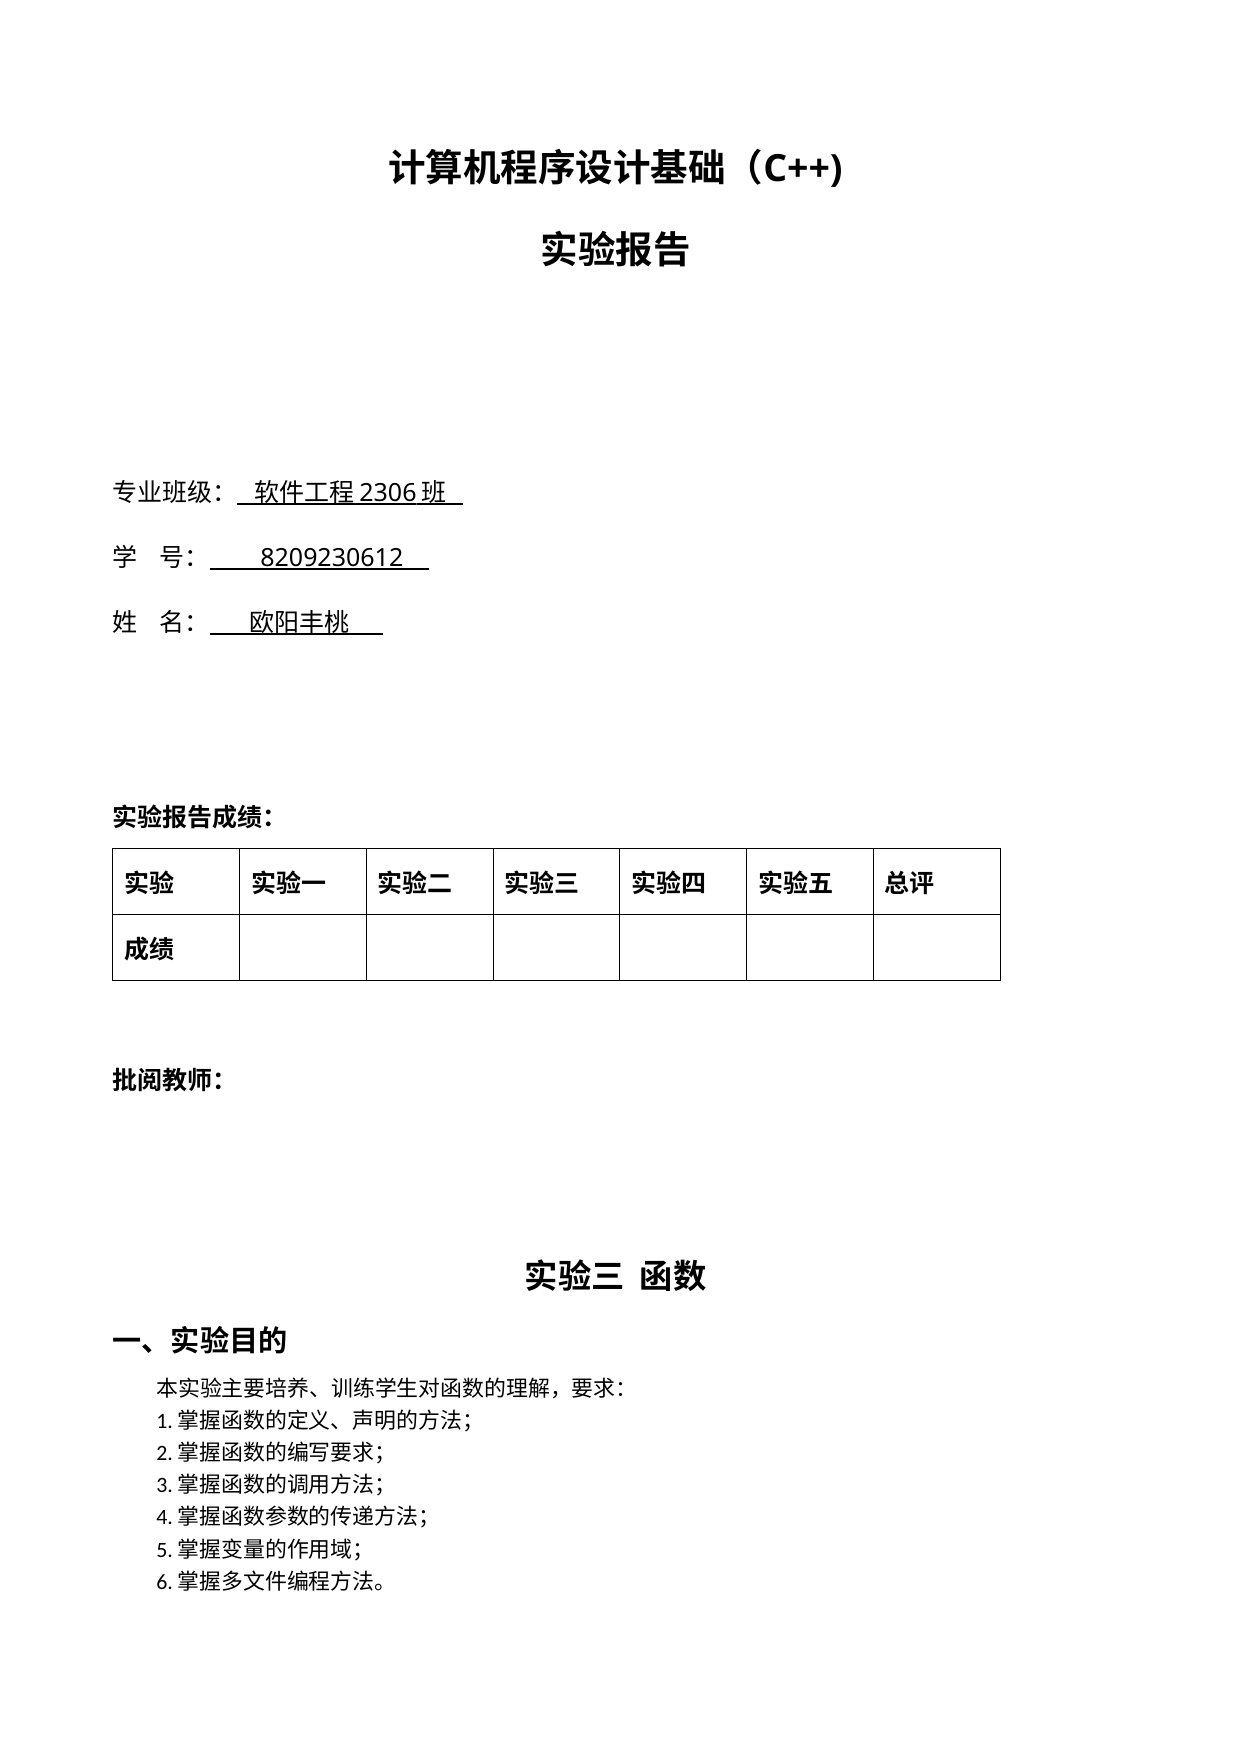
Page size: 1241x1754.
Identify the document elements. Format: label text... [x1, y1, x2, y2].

table_header 实验四 [620, 849, 746, 914]
table_cell [494, 915, 619, 980]
table_cell [874, 915, 1000, 980]
text 实验三 函数 [112, 1241, 1118, 1306]
text 实验报告成绩： [112, 783, 1118, 848]
text 4. 掌握函数参数的传递方法； [112, 1499, 1118, 1531]
text 本实验主要培养、训练学生对函数的理解，要求： [112, 1371, 1118, 1403]
text 专业班级： 软件工程2306班 [112, 458, 1118, 523]
text 姓 名： 欧阳丰桃 [112, 588, 1118, 653]
text 批阅教师： [112, 1046, 1118, 1111]
text 1. 掌握函数的定义、声明的方法； [112, 1403, 1118, 1434]
table_cell 成绩 [113, 915, 239, 980]
table_cell [620, 915, 746, 980]
text 3. 掌握函数的调用方法； [112, 1466, 1118, 1499]
text 一、实验目的 [112, 1306, 1118, 1371]
table_header 实验五 [747, 849, 873, 914]
table_cell [367, 915, 493, 980]
table_cell [747, 915, 873, 980]
text 计算机程序设计基础（C++) [112, 133, 1118, 198]
text 6. 掌握多文件编程方法。 [112, 1564, 1118, 1596]
table_header 实验二 [367, 849, 493, 914]
table_header 实验三 [494, 849, 619, 914]
table_cell [240, 915, 366, 980]
text 学 号： 8209230612 [112, 523, 1118, 588]
text 实验报告 [112, 214, 1118, 279]
table_header 实验一 [240, 849, 366, 914]
table_header 实验 [113, 849, 239, 914]
text 2. 掌握函数的编写要求； [112, 1434, 1118, 1466]
table_header 总评 [874, 849, 1000, 914]
text 5. 掌握变量的作用域； [112, 1531, 1118, 1564]
